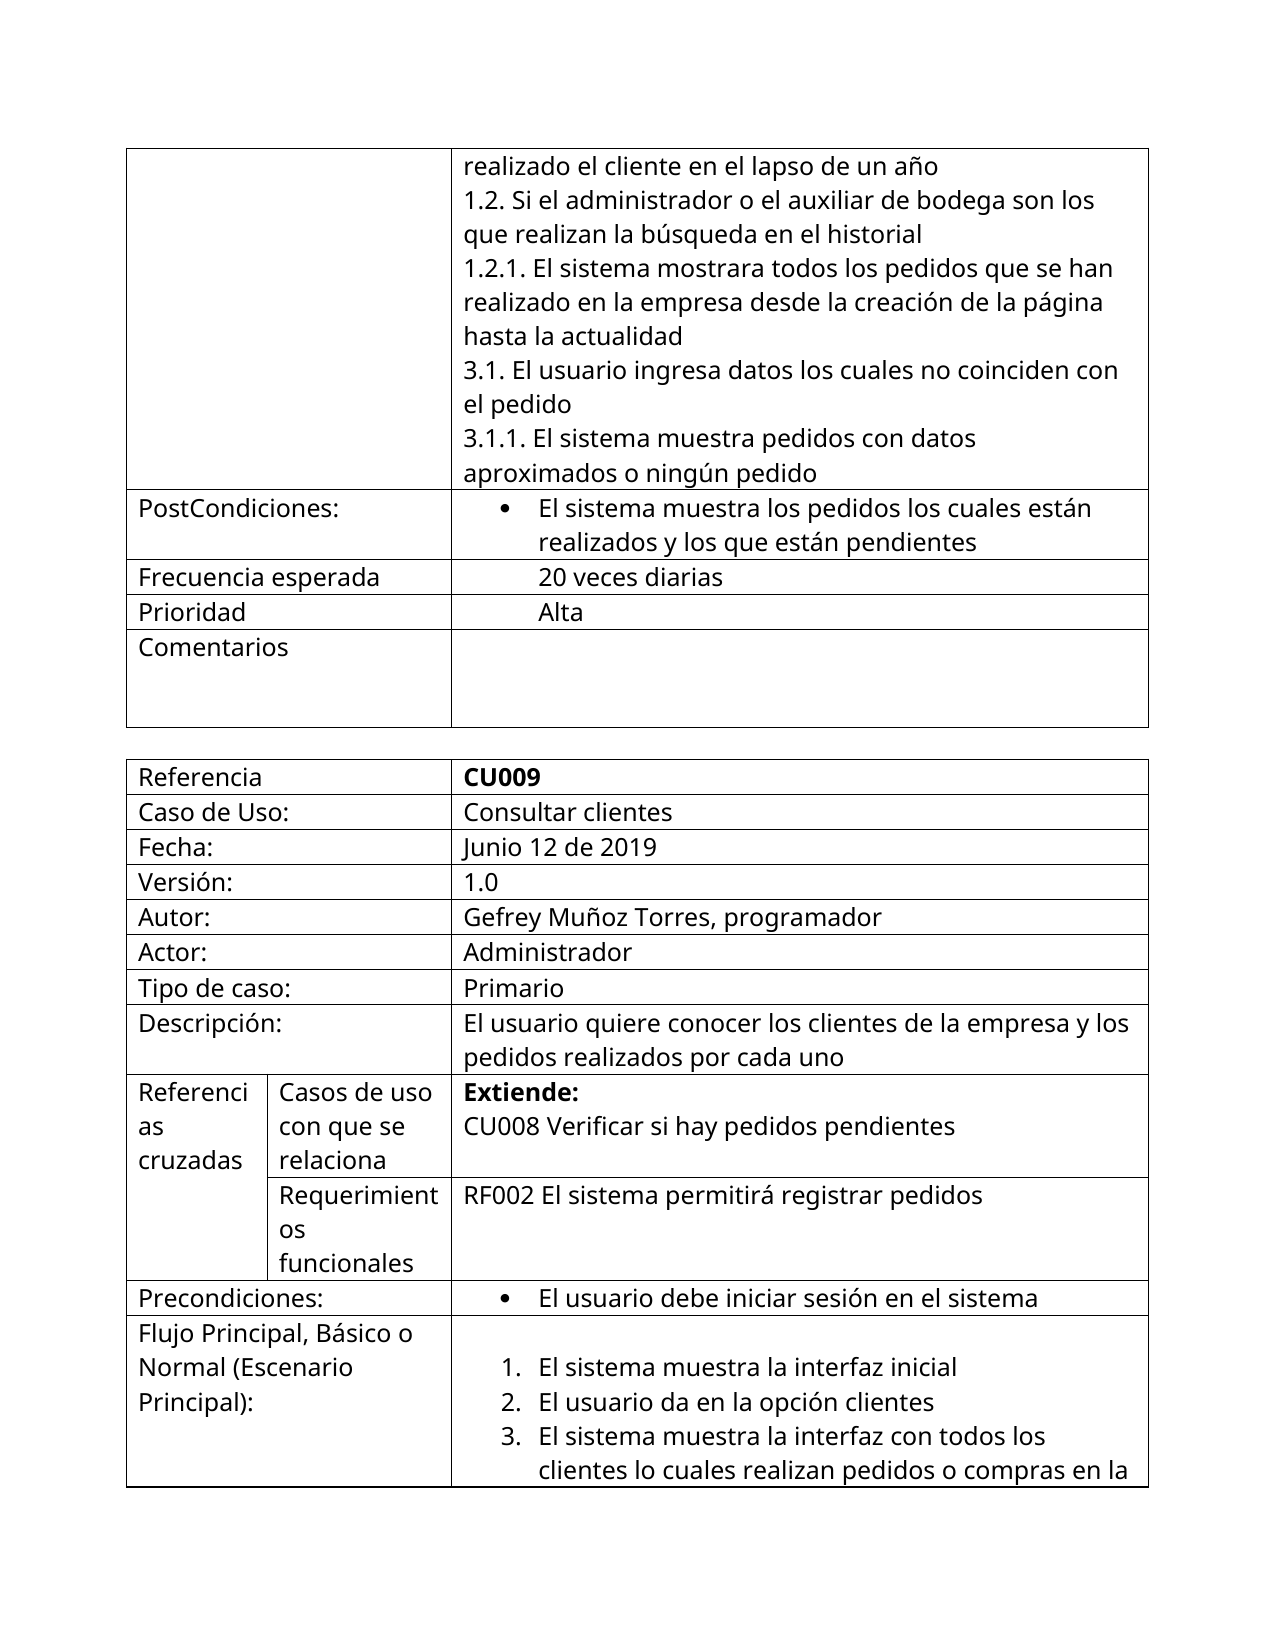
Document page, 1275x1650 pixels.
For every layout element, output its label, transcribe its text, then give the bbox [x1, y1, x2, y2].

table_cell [127, 1316, 451, 1486]
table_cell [452, 149, 1148, 489]
table_cell Autor: [127, 900, 451, 934]
table_cell Casos de uso con que se relaciona [268, 1075, 451, 1177]
table_cell El usuario quiere conocer los clientes de la empresa y los pedidos realizados por cada uno [452, 1005, 1148, 1073]
table_cell El usuario debe iniciar sesión en el sistema [452, 1281, 1148, 1315]
table_header Referencia [127, 760, 451, 794]
table_cell Gefrey Muñoz Torres, programador [452, 900, 1148, 934]
table_cell Versión: [127, 865, 451, 899]
table_header CU009 [452, 760, 1148, 794]
table_cell Fecha: [127, 830, 451, 864]
table_cell Requerimientos funcionales [268, 1178, 451, 1280]
table_cell Frecuencia esperada [127, 560, 451, 593]
table_cell PostCondiciones: [127, 490, 451, 558]
table_cell Primario [452, 970, 1148, 1004]
table_cell Administrador [452, 935, 1148, 969]
table_cell 1.0 [452, 865, 1148, 899]
table_cell Descripción: [127, 1005, 451, 1073]
table_cell Tipo de caso: [127, 970, 451, 1004]
table_cell 20 veces diarias [452, 560, 1148, 593]
table_cell [452, 630, 1148, 727]
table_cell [452, 1316, 1148, 1486]
table_cell RF002 El sistema permitirá registrar pedidos [452, 1178, 1148, 1280]
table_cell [127, 149, 451, 489]
table_cell Actor: [127, 935, 451, 969]
table_cell Prioridad [127, 595, 451, 629]
table_cell Alta [452, 595, 1148, 629]
table_cell Junio 12 de 2019 [452, 830, 1148, 864]
table_cell Caso de Uso: [127, 795, 451, 829]
table_cell Precondiciones: [127, 1281, 451, 1315]
table_cell El sistema muestra los pedidos los cuales están realizados y los que están pendientes [452, 490, 1148, 558]
table_cell Comentarios [127, 630, 451, 727]
table_cell Consultar clientes [452, 795, 1148, 829]
table_cell Referencias cruzadas [127, 1075, 267, 1280]
table_cell Extiende: CU008 Verificar si hay pedidos pendientes [452, 1075, 1148, 1177]
